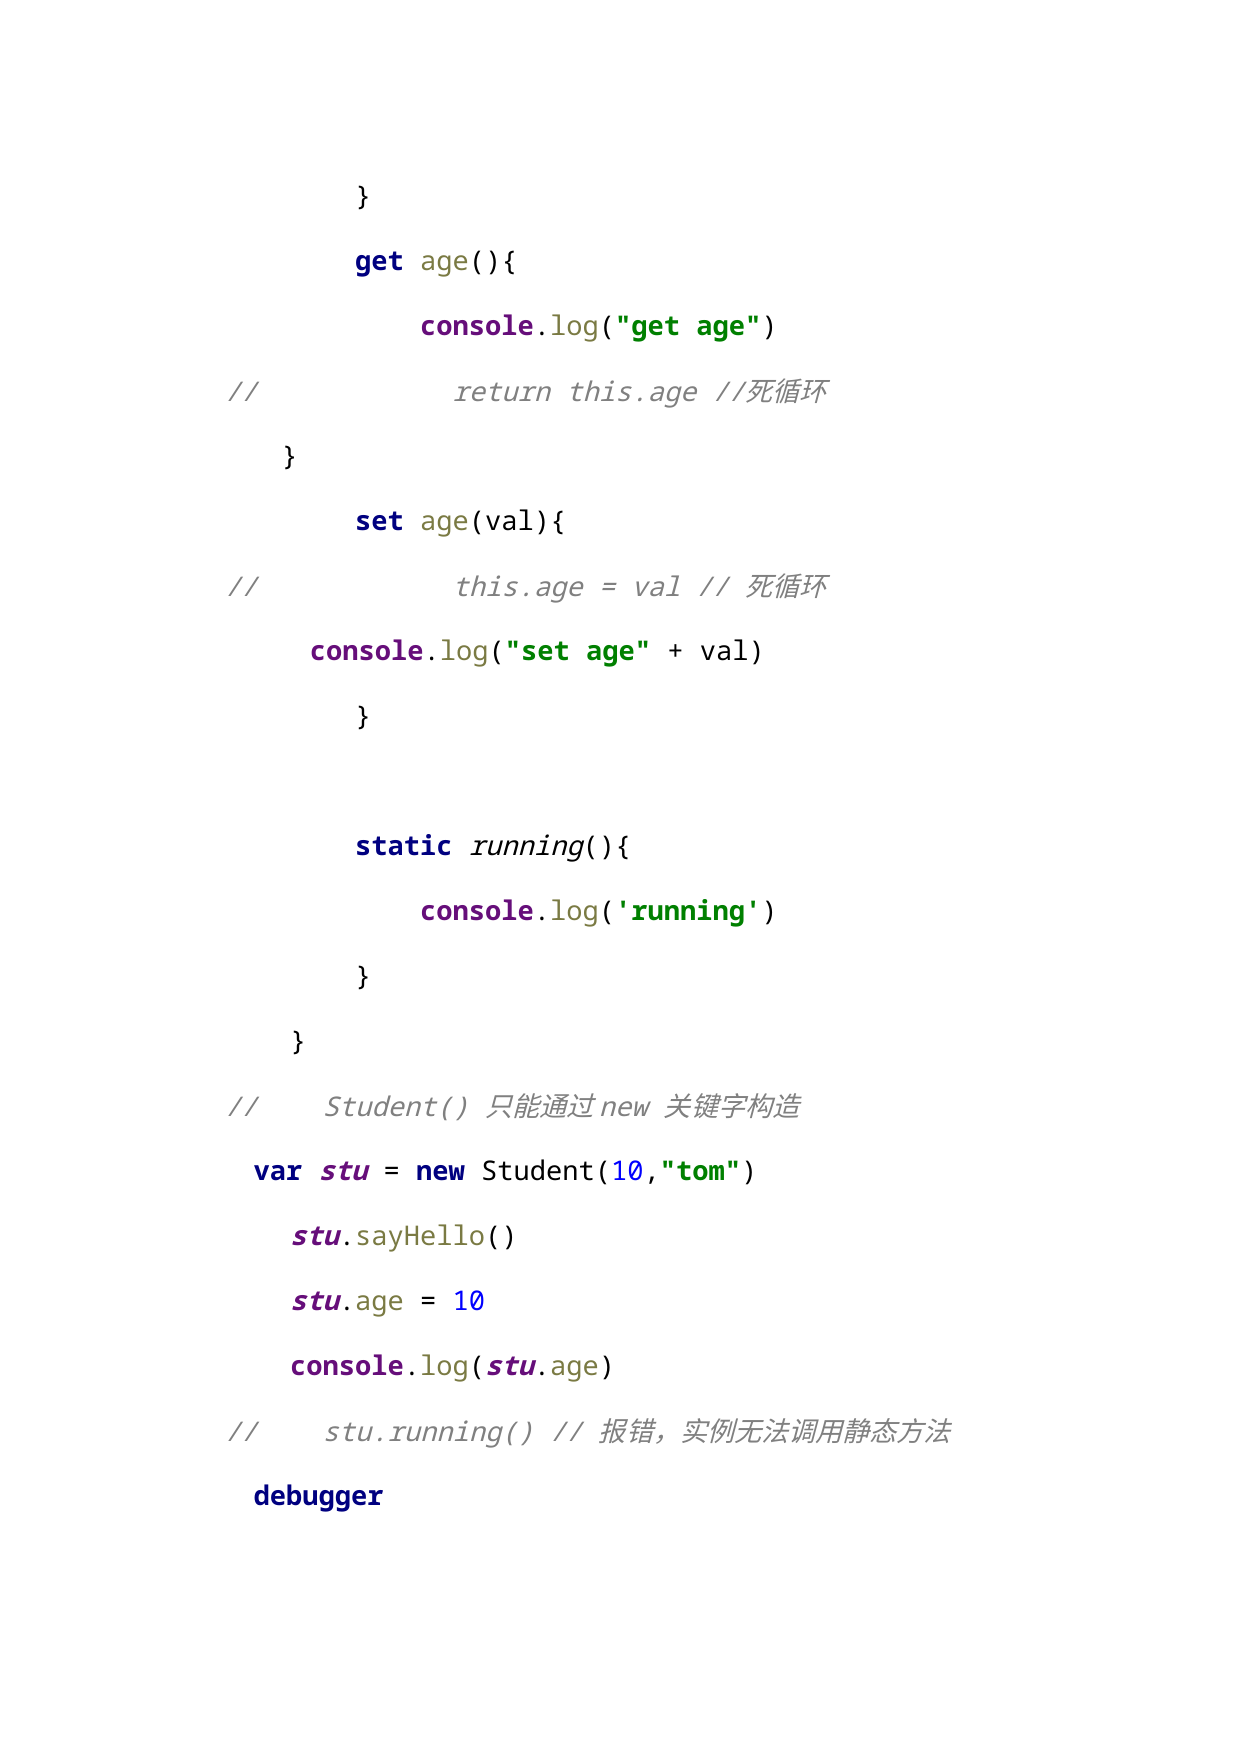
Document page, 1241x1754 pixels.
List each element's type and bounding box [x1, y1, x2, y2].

list [187, 162, 1053, 1527]
